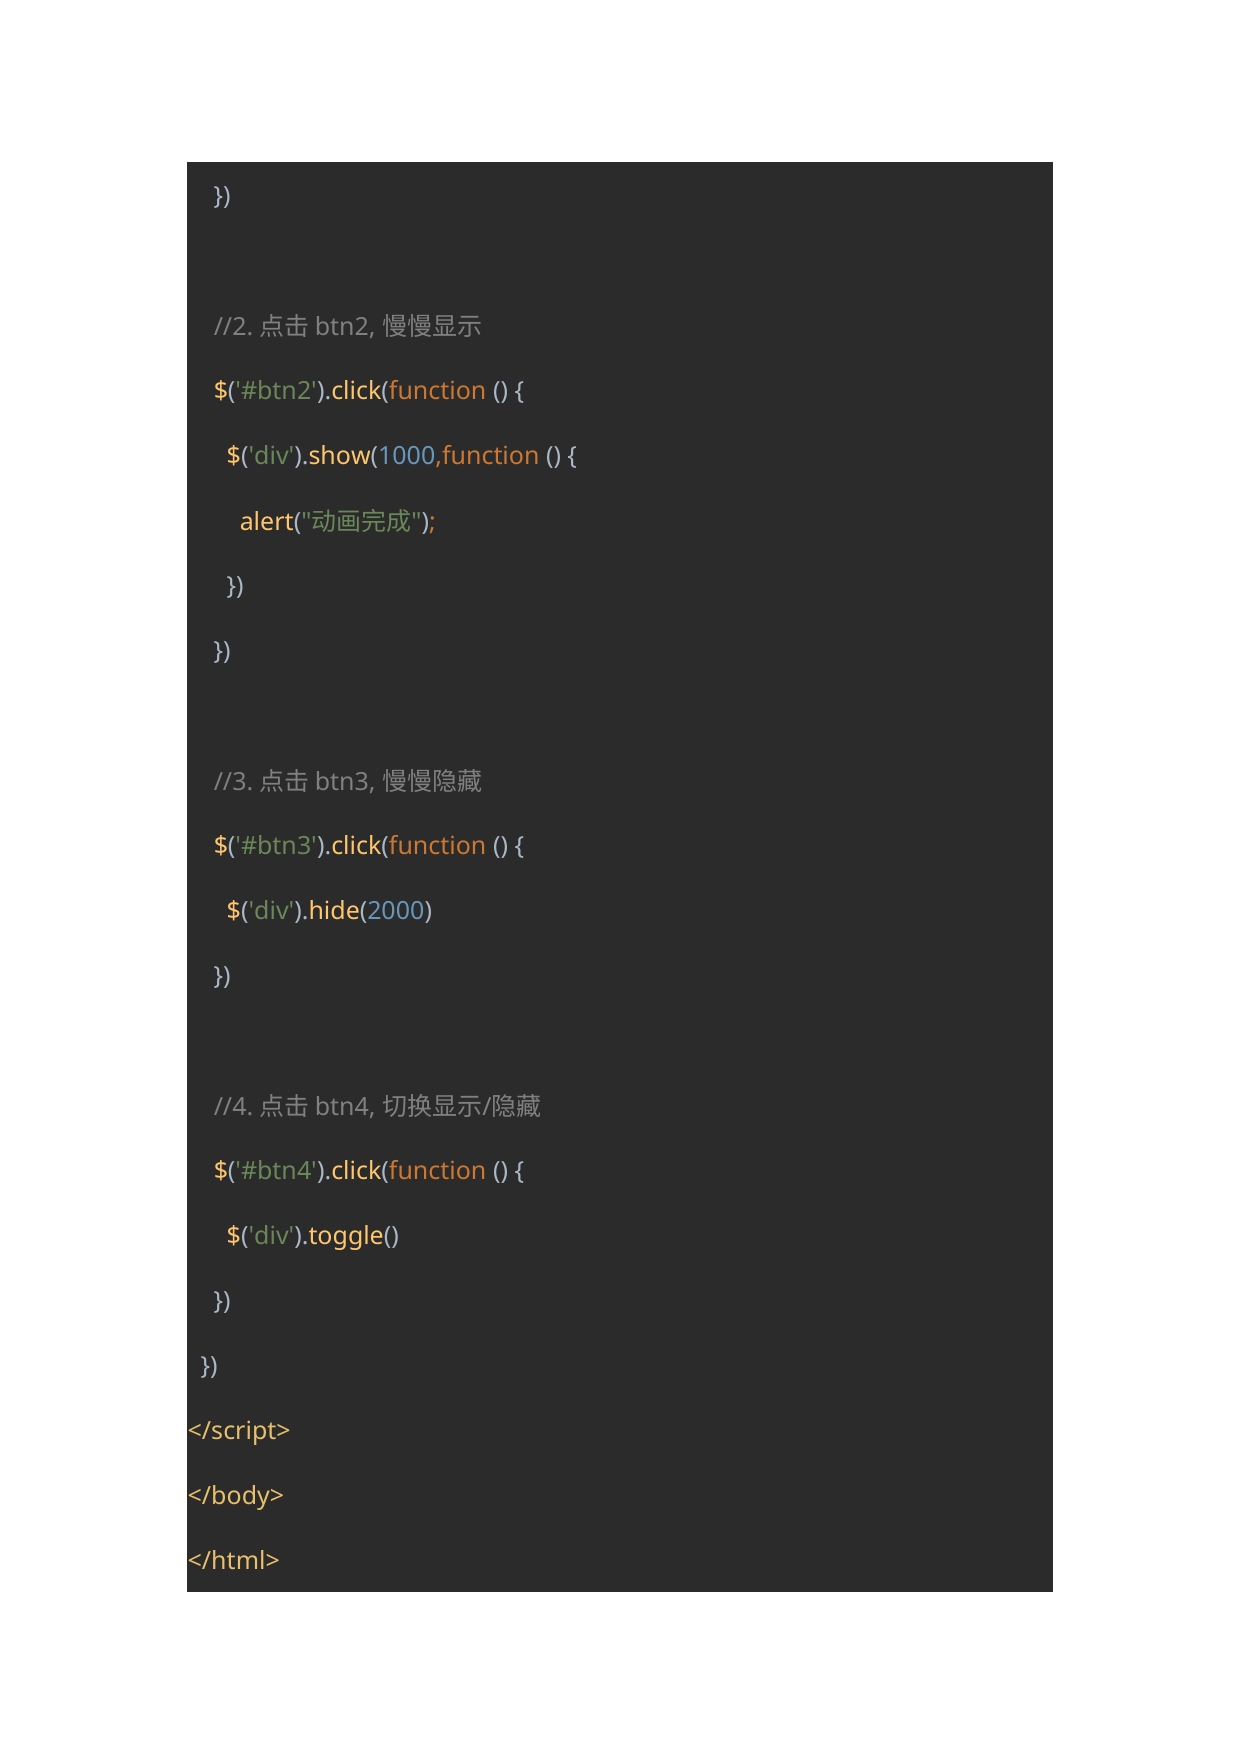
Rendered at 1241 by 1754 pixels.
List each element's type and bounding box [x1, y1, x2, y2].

text [187, 162, 1053, 1592]
